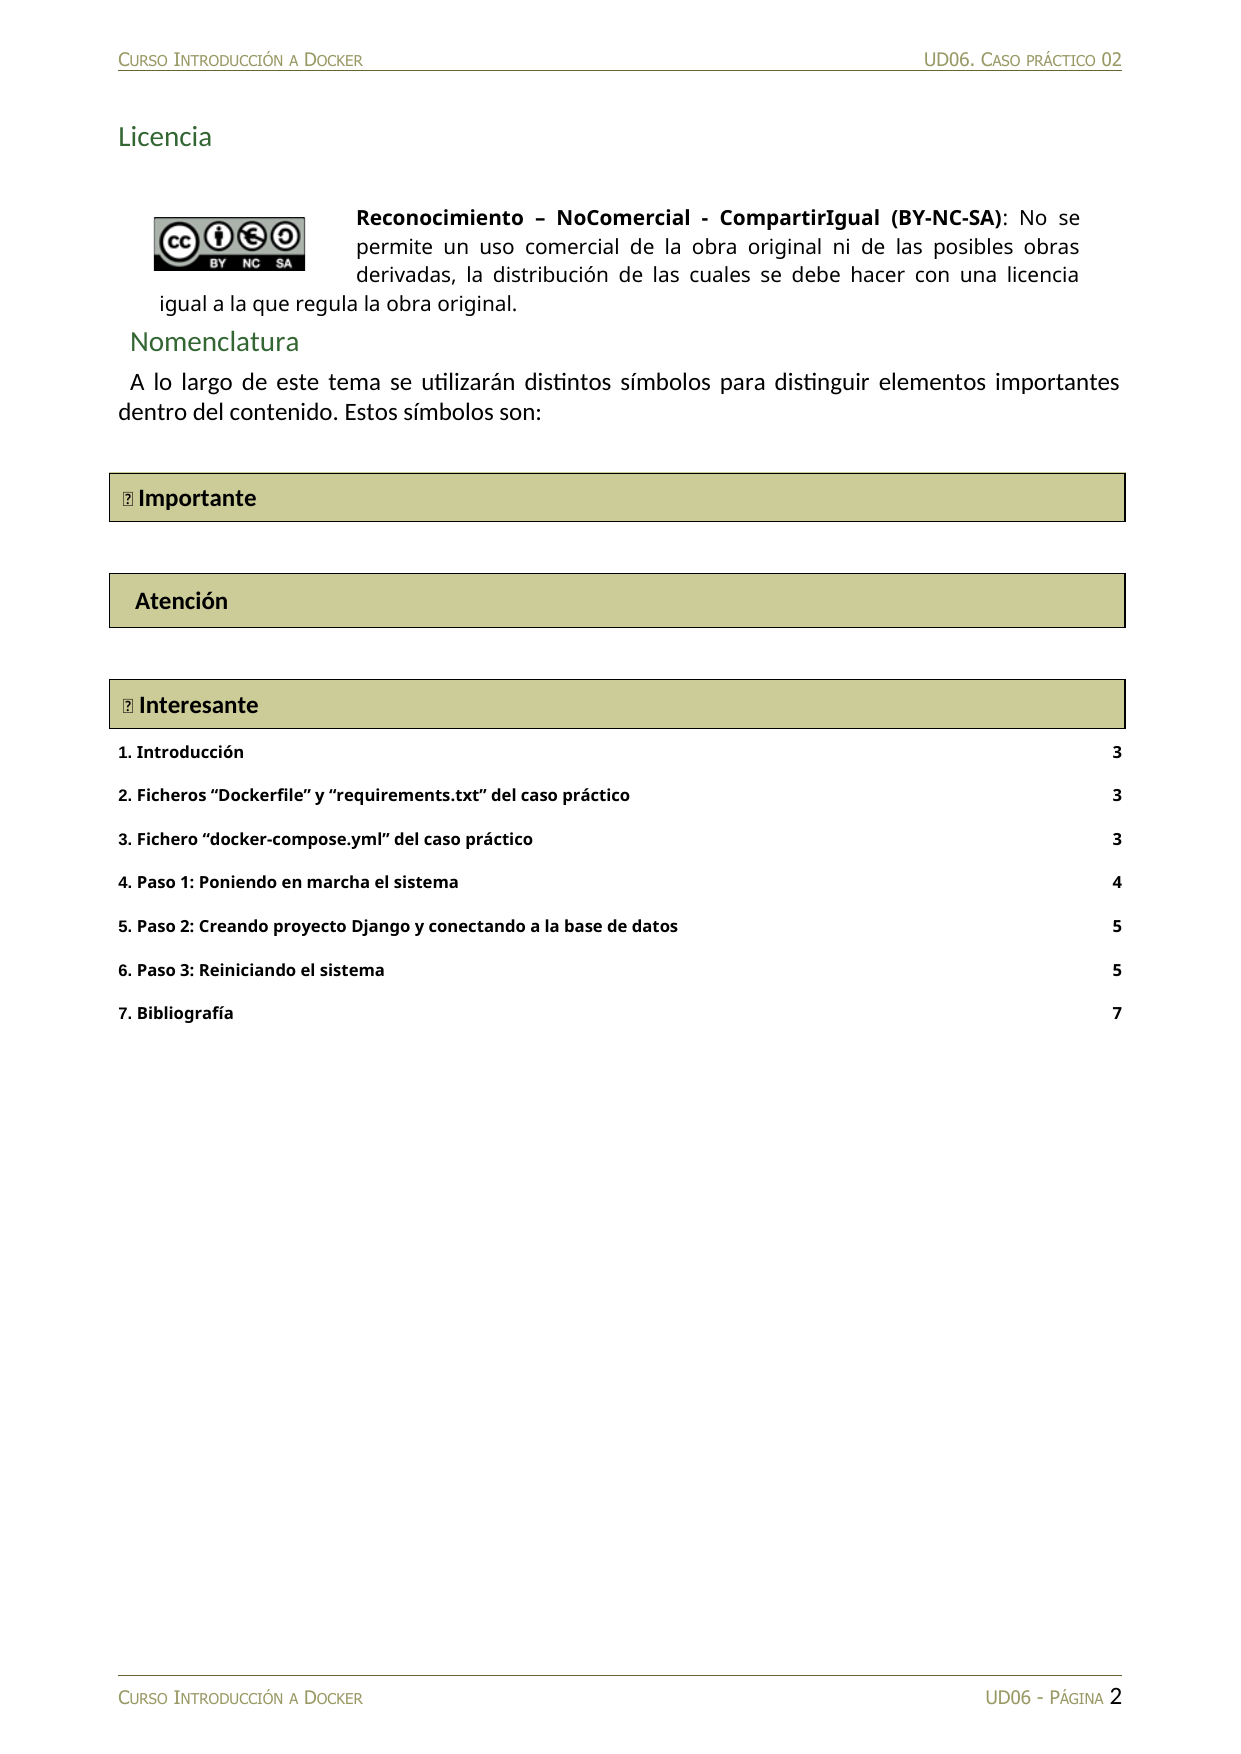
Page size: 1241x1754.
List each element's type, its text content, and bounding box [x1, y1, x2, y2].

text 📖 Importante [110, 474, 1124, 521]
text ❕ Atención [110, 574, 1124, 627]
text A lo largo de este tema se utilizarán distintos símbolos para distinguir elementos importantes dentro del contenido. Estos símbolos son: [118, 366, 1122, 427]
text Nomenclatura [118, 323, 1122, 359]
picture [153, 217, 306, 271]
text Licencia [118, 118, 1122, 154]
text 💬 Interesante [110, 680, 1124, 728]
text Reconocimiento – NoComercial - CompartirIgual (BY-NC-SA): No se permite un uso comercial de la obra original ni de las posibles obras derivadas, la distribución de las cuales se debe hacer con una licencia igual a la que regula la obra original. [159, 203, 1080, 317]
